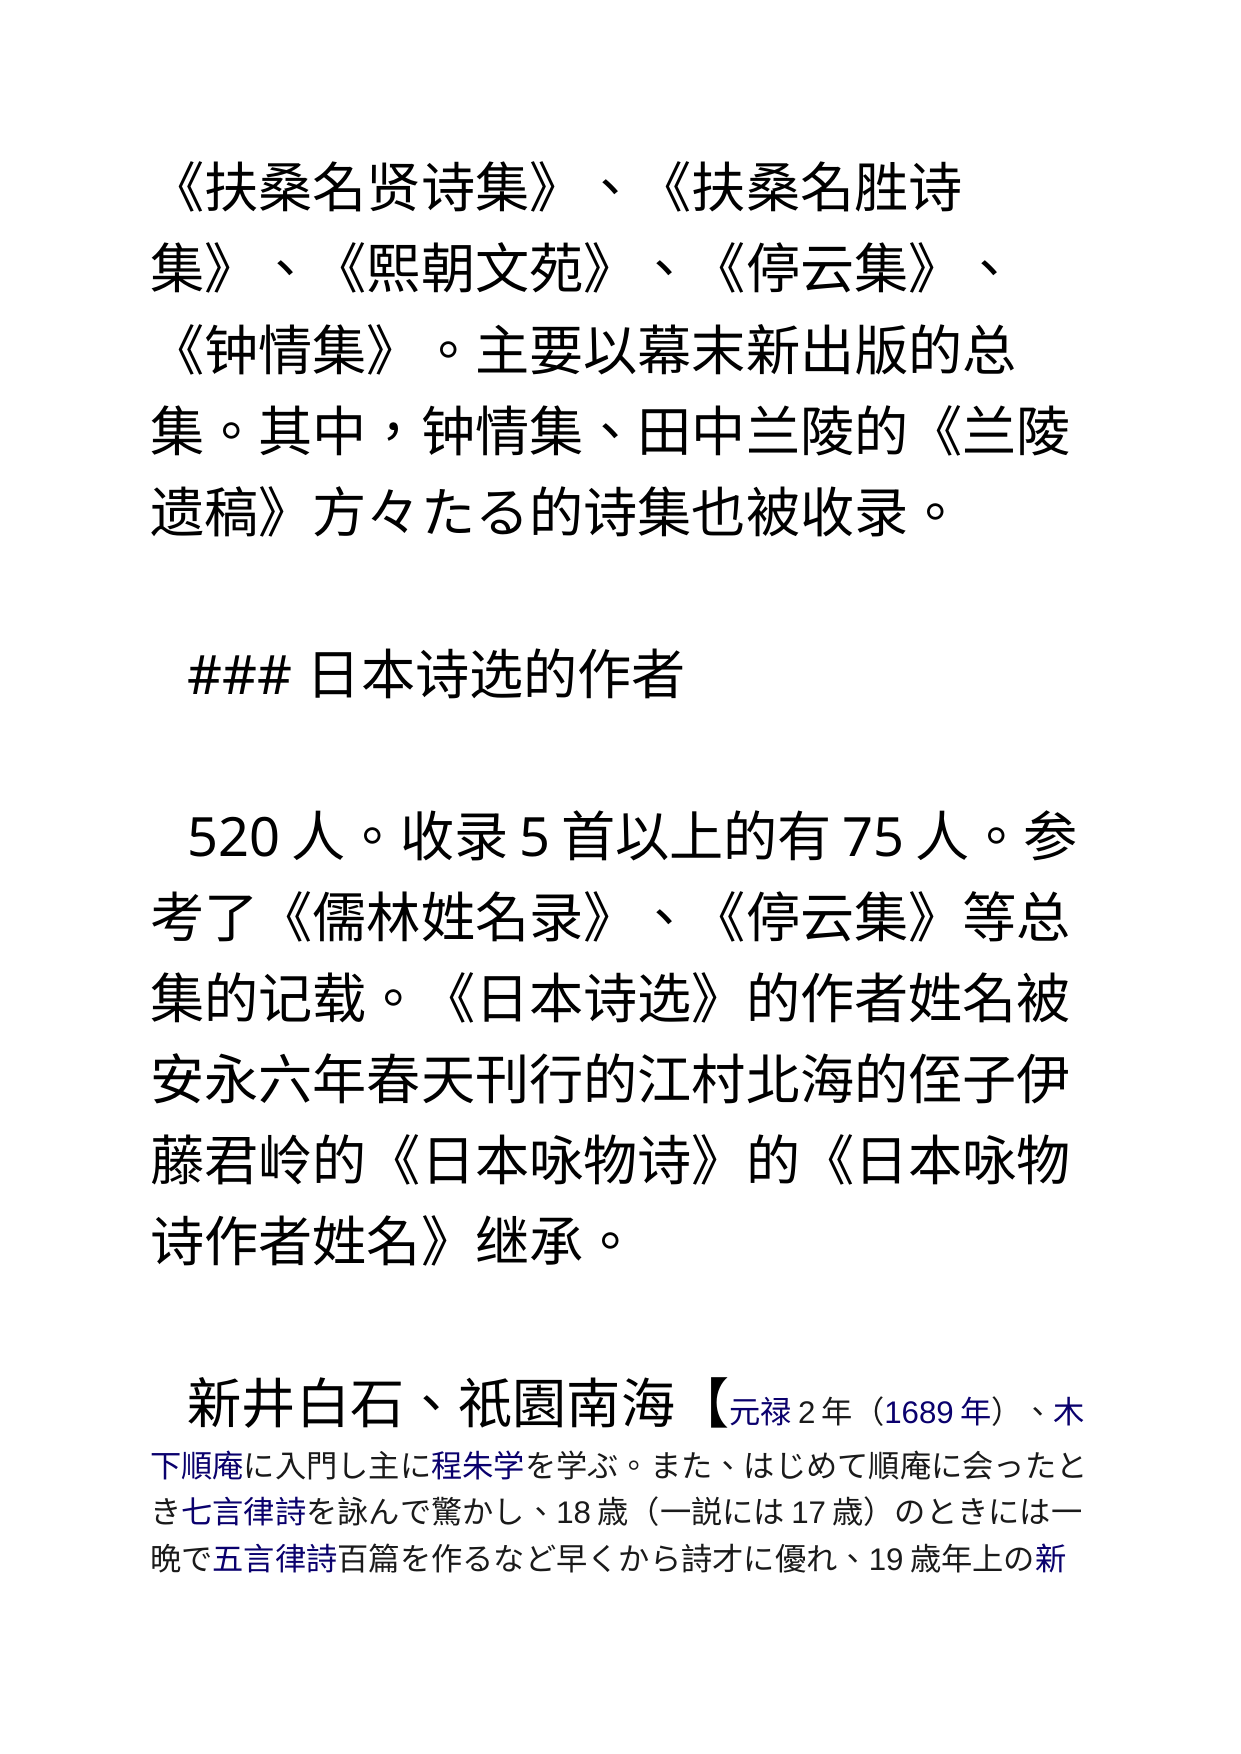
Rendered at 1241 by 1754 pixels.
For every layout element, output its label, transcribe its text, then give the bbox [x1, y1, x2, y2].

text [150, 1366, 1090, 1580]
text ### 日本诗选的作者 [150, 636, 1090, 710]
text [150, 150, 1090, 548]
text 520人。收录5首以上的有75人。参考了《儒林姓名录》、《停云集》等总集的记载。《日本诗选》的作者姓名被安永六年春天刊行的江村北海的侄子伊藤君岭的《日本咏物诗》的《日本咏物诗作者姓名》继承。 [150, 798, 1090, 1277]
